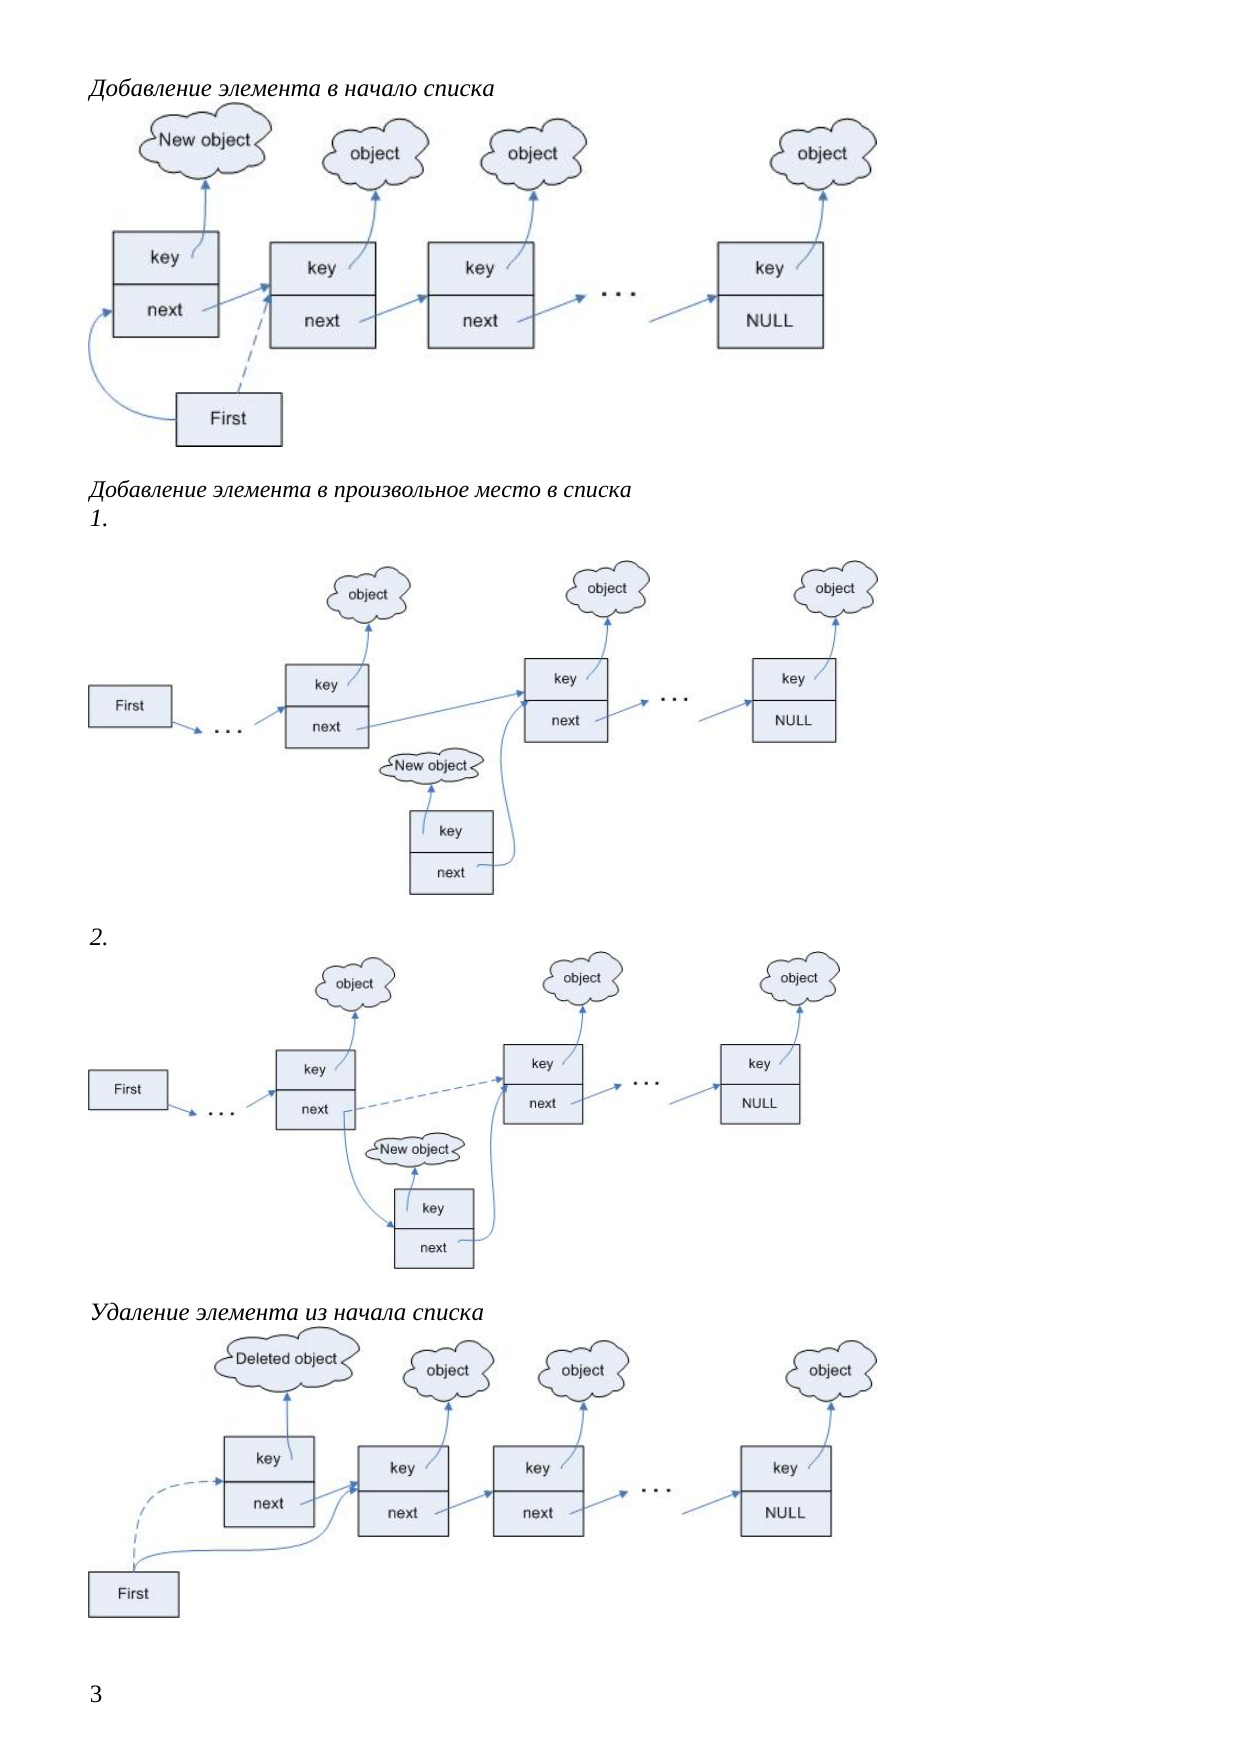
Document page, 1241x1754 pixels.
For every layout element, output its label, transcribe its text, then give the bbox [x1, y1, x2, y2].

text Добавление элемента в произвольное место в списка [89, 475, 655, 503]
picture [88, 560, 878, 895]
text 2. [89, 922, 655, 951]
picture [88, 102, 877, 447]
picture [88, 1326, 877, 1618]
text Удаление элемента из начала списка [89, 1297, 655, 1325]
picture [88, 951, 840, 1269]
text 1. [89, 503, 655, 532]
text 3 [89, 1679, 655, 1708]
text Добавление элемента в начало списка [89, 73, 655, 101]
